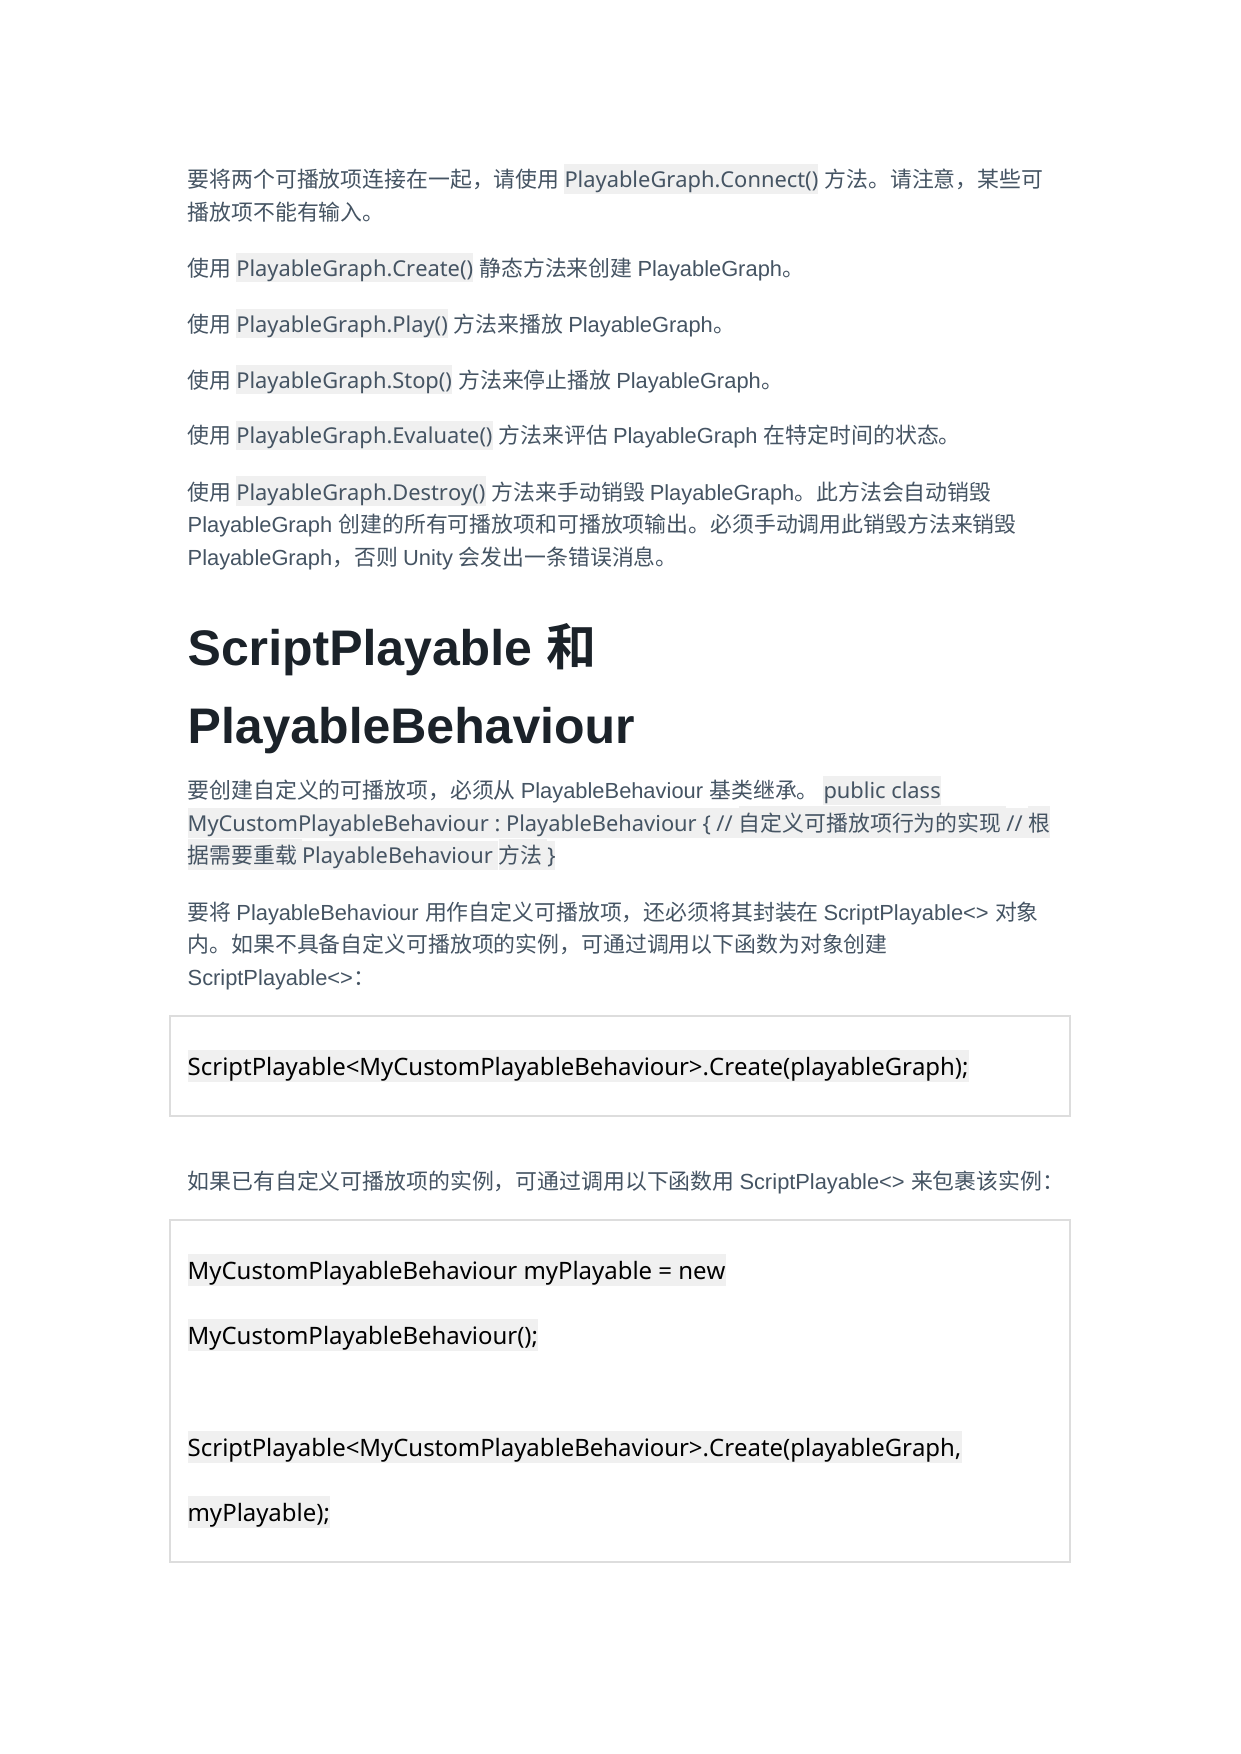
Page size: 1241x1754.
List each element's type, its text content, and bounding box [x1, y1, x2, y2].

text ScriptPlayable<MyCustomPlayableBehaviour>.Create(playableGraph); [171, 1017, 1069, 1115]
text 如果已有自定义可播放项的实例，可通过调用以下函数用 ScriptPlayable<> 来包裹该实例： [187, 1163, 1053, 1196]
text 使用 PlayableGraph.Play() 方法来播放 PlayableGraph。 [187, 306, 1053, 339]
subtitle ScriptPlayable 和 PlayableBehaviour [187, 595, 1053, 758]
text MyCustomPlayableBehaviour myPlayable = new MyCustomPlayableBehaviour(); [171, 1221, 1069, 1368]
text ScriptPlayable<MyCustomPlayableBehaviour>.Create(playableGraph, myPlayable); [171, 1396, 1069, 1561]
text 要创建自定义的可播放项，必须从 PlayableBehaviour 基类继承。 public class MyCustomPlayableBehaviour : PlayableBehaviour { // 自定义可播放项行为的实现 // 根据需要重载 PlayableBehaviour 方法 } [187, 773, 1053, 871]
text 使用 PlayableGraph.Destroy() 方法来手动销毁 PlayableGraph。此方法会自动销毁 PlayableGraph 创建的所有可播放项和可播放项输出。必须手动调用此销毁方法来销毁 PlayableGraph，否则 Unity 会发出一条错误消息。 [187, 474, 1053, 572]
text 使用 PlayableGraph.Evaluate() 方法来评估 PlayableGraph 在特定时间的状态。 [187, 418, 1053, 451]
text 使用 PlayableGraph.Create() 静态方法来创建 PlayableGraph。 [187, 250, 1053, 283]
text 使用 PlayableGraph.Stop() 方法来停止播放 PlayableGraph。 [187, 362, 1053, 395]
text 要将 PlayableBehaviour 用作自定义可播放项，还必须将其封装在 ScriptPlayable<> 对象内。如果不具备自定义可播放项的实例，可通过调用以下函数为对象创建 ScriptPlayable<>： [187, 894, 1053, 992]
text 要将两个可播放项连接在一起，请使用 PlayableGraph.Connect() 方法。请注意，某些可播放项不能有输入。 [187, 162, 1053, 227]
